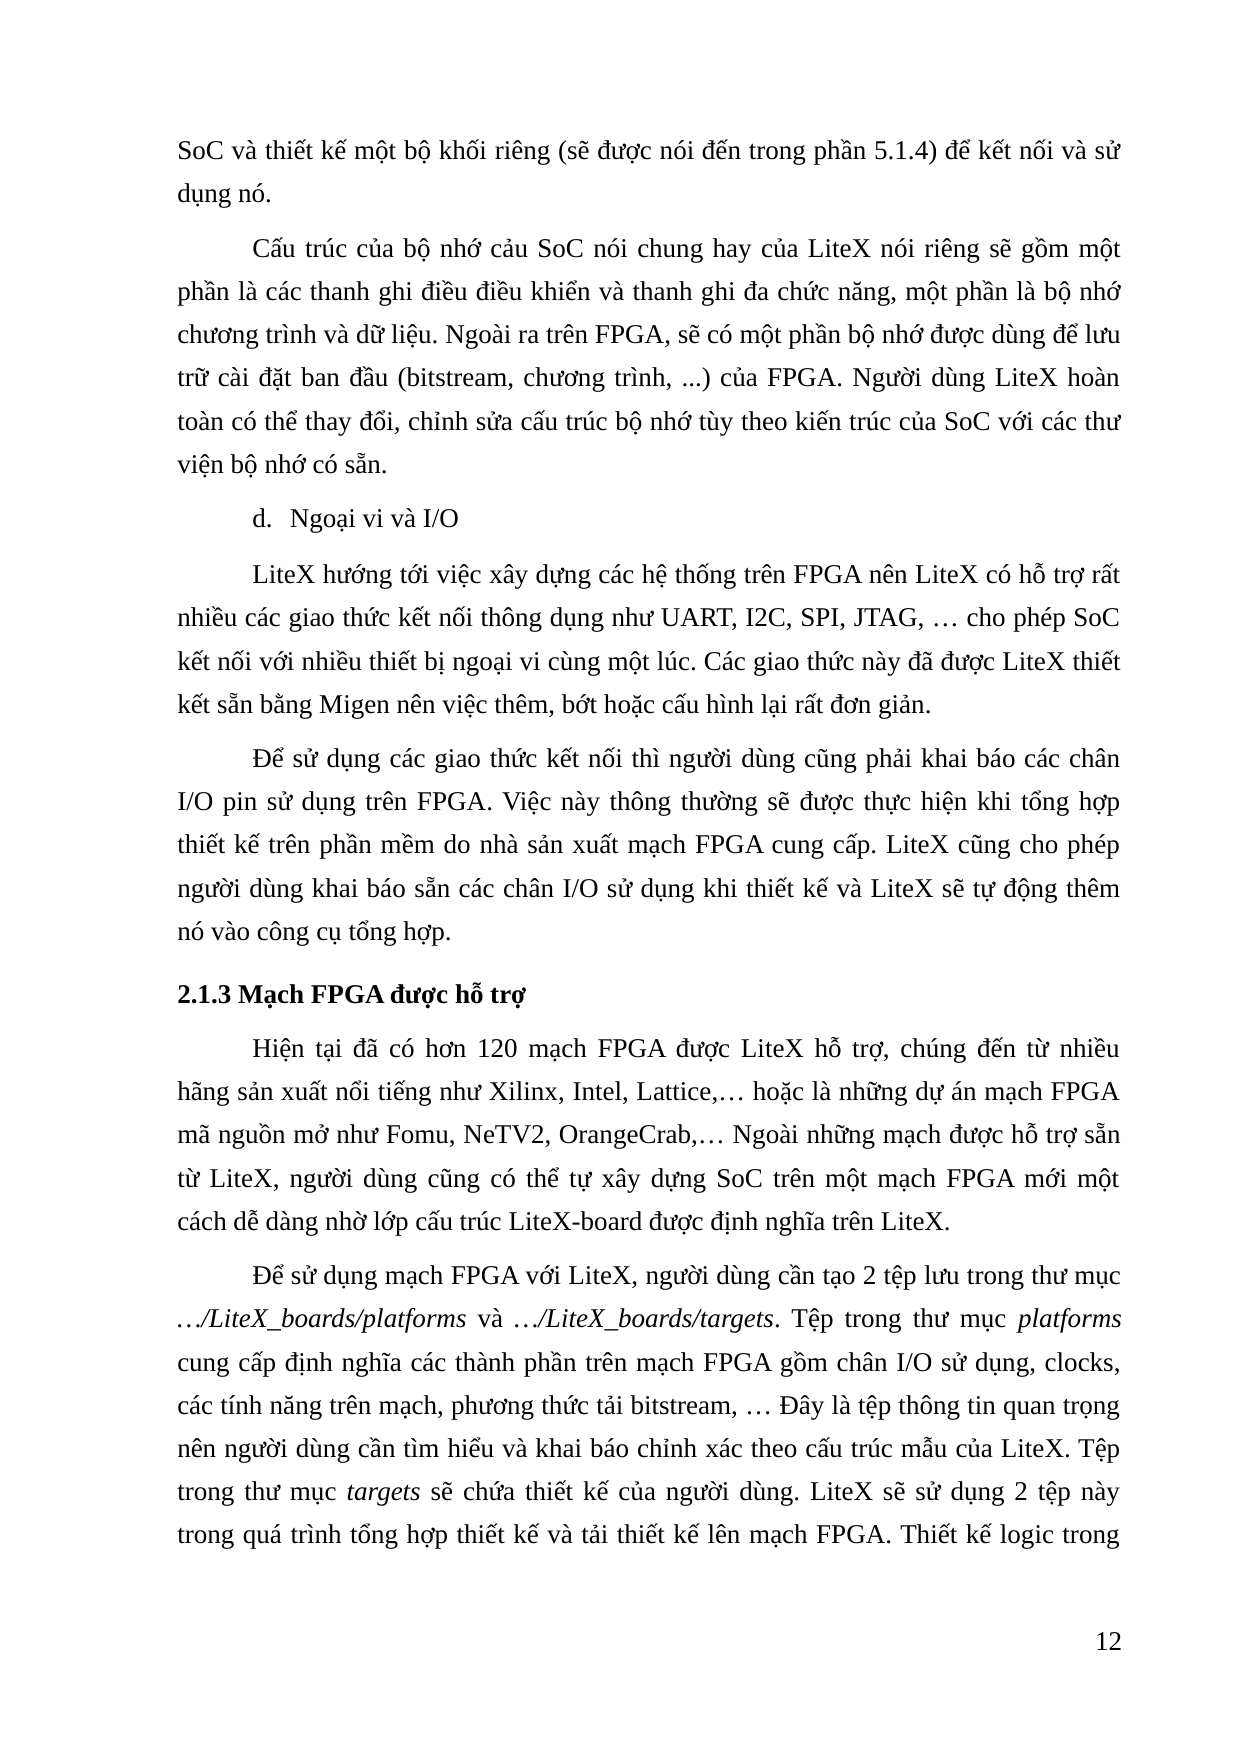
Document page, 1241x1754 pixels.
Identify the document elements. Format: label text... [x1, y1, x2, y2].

text Hiện tại đã có hơn 120 mạch FPGA được LiteX hỗ trợ, chúng đến từ nhiều hãng sản xuất nổi tiếng như Xilinx, Intel, Lattice,… hoặc là những dự án mạch FPGA mã nguồn mở như Fomu, NeTV2, OrangeCrab,… Ngoài những mạch được hỗ trợ sẵn từ LiteX, người dùng cũng có thể tự xây dựng SoC trên một mạch FPGA mới một cách dễ dàng nhờ lớp cấu trúc LiteX-board được định nghĩa trên LiteX. [177, 1029, 1122, 1239]
list Ngoại vi và I/O [252, 499, 1122, 537]
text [177, 1256, 1122, 1553]
text Cấu trúc của bộ nhớ cảu SoC nói chung hay của LiteX nói riêng sẽ gồm một phần là các thanh ghi điều điều khiển và thanh ghi đa chức năng, một phần là bộ nhớ chương trình và dữ liệu. Ngoài ra trên FPGA, sẽ có một phần bộ nhớ được dùng để lưu trữ cài đặt ban đầu (bitstream, chương trình, ...) của FPGA. Người dùng LiteX hoàn toàn có thể thay đổi, chỉnh sửa cấu trúc bộ nhớ tùy theo kiến trúc của SoC với các thư viện bộ nhớ có sẵn. [177, 229, 1122, 482]
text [177, 131, 1122, 212]
text LiteX hướng tới việc xây dựng các hệ thống trên FPGA nên LiteX có hỗ trợ rất nhiều các giao thức kết nối thông dụng như UART, I2C, SPI, JTAG, … cho phép SoC kết nối với nhiều thiết bị ngoại vi cùng một lúc. Các giao thức này đã được LiteX thiết kết sẵn bằng Migen nên việc thêm, bớt hoặc cấu hình lại rất đơn giản. [177, 555, 1122, 722]
text Để sử dụng các giao thức kết nối thì người dùng cũng phải khai báo các chân I/O pin sử dụng trên FPGA. Việc này thông thường sẽ được thực hiện khi tổng hợp thiết kế trên phần mềm do nhà sản xuất mạch FPGA cung cấp. LiteX cũng cho phép người dùng khai báo sẵn các chân I/O sử dụng khi thiết kế và LiteX sẽ tự động thêm nó vào công cụ tổng hợp. [177, 739, 1122, 949]
subtitle Mạch FPGA được hỗ trợ [177, 975, 1122, 1012]
